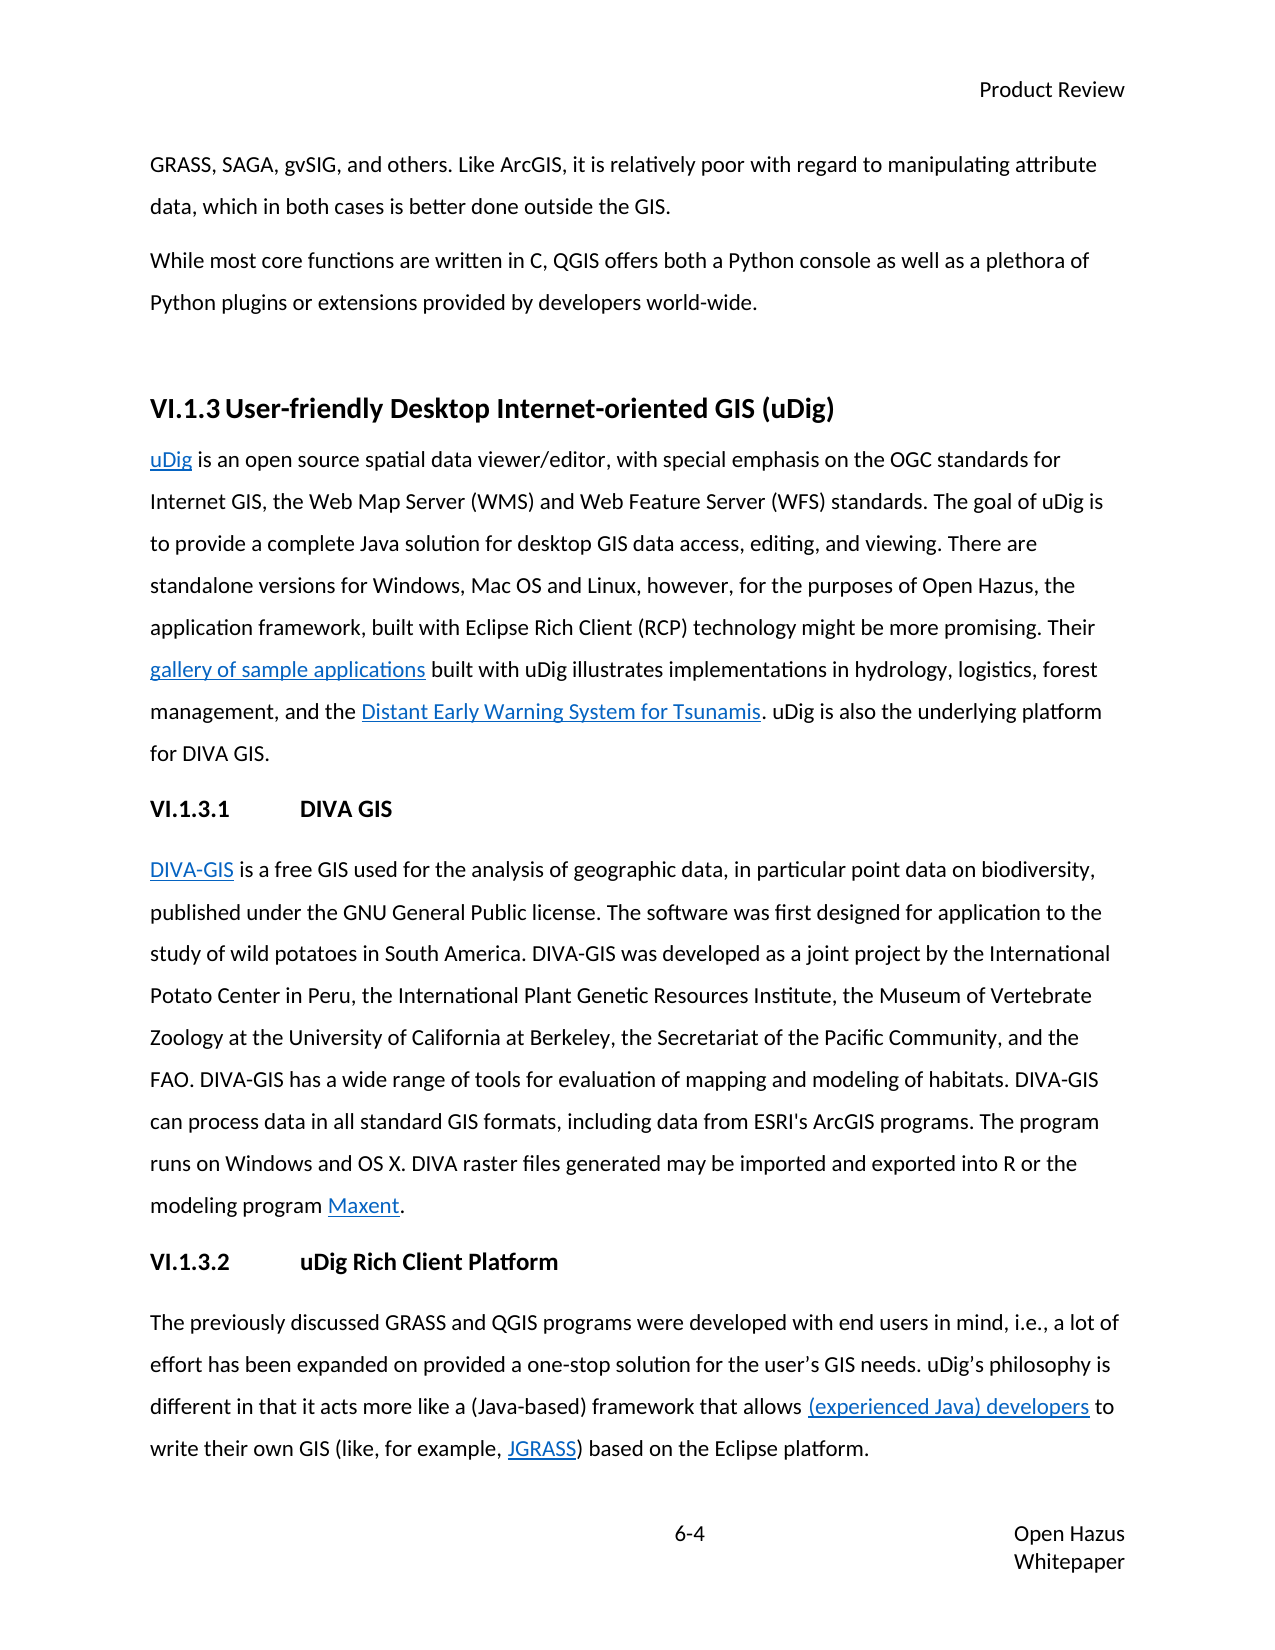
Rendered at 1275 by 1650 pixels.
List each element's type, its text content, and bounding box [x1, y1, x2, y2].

text VI.1.3.1 DIVA GIS [150, 793, 1125, 824]
text DIVA-GIS is a free GIS used for the analysis of geographic data, in particular point data on biodiversity, published under the GNU General Public license. The software was first designed for application to the study of wild potatoes in South America. DIVA-GIS was developed as a joint project by the International Potato Center in Peru, the International Plant Genetic Resources Institute, the Museum of Vertebrate Zoology at the University of California at Berkeley, the Secretariat of the Pacific Community, and the FAO. DIVA-GIS has a wide range of tools for evaluation of mapping and modeling of habitats. DIVA-GIS can process data in all standard GIS formats, including data from ESRI's ArcGIS programs. The program runs on Windows and OS X. DIVA raster files generated may be imported and exported into R or the modeling program Maxent. [150, 856, 1125, 1219]
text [150, 150, 1125, 220]
text VI.1.3.2 uDig Rich Client Platform [150, 1246, 1125, 1276]
text While most core functions are written in C, QGIS offers both a Python console as well as a plethora of Python plugins or extensions provided by developers world-wide. [150, 246, 1125, 316]
text VI.1.3 User-friendly Desktop Internet-oriented GIS (uDig) [150, 390, 1125, 425]
text The previously discussed GRASS and QGIS programs were developed with end users in mind, i.e., a lot of effort has been expanded on provided a one-stop solution for the user’s GIS needs. uDig’s philosophy is different in that it acts more like a (Java-based) framework that allows (experienced Java) developers to write their own GIS (like, for example, JGRASS) based on the Eclipse platform. [150, 1308, 1125, 1462]
